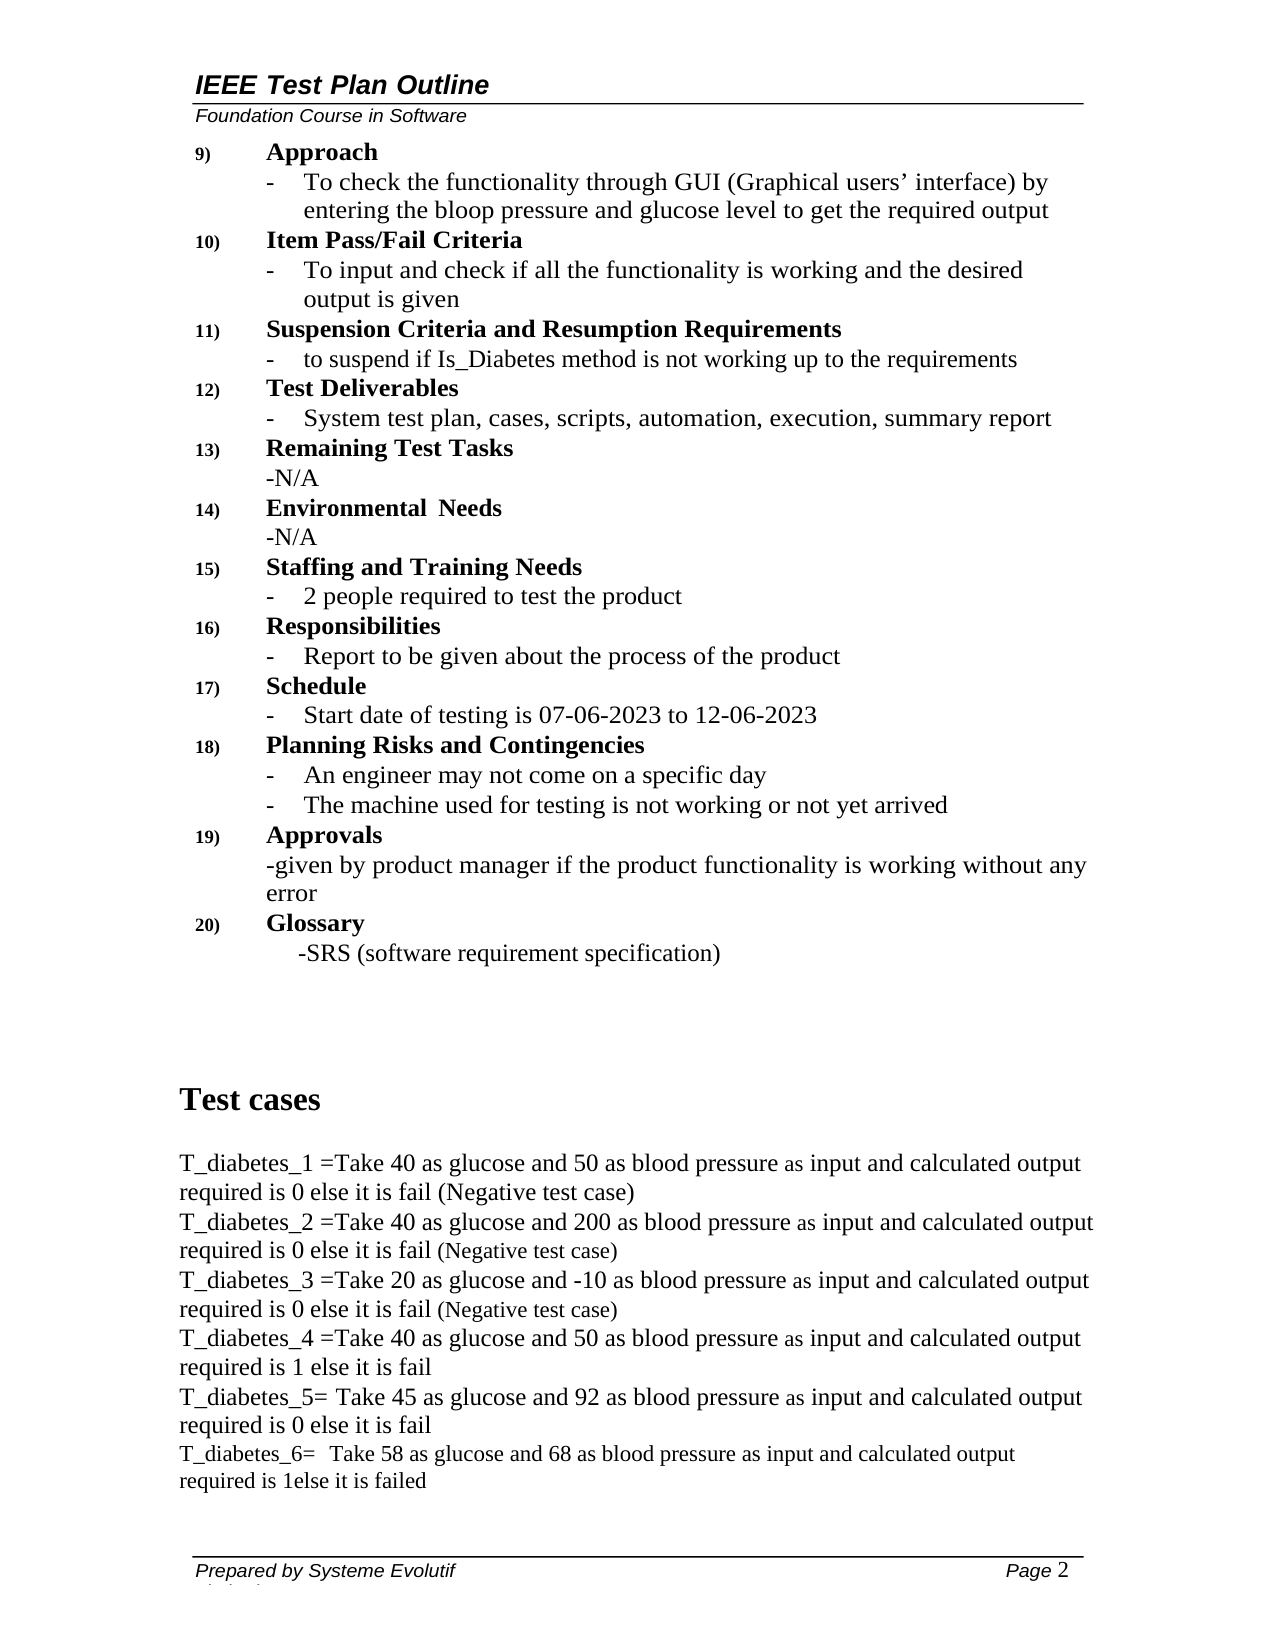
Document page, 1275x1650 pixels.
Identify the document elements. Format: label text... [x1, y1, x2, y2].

text -SRS (software requirement specification) [179, 938, 1096, 967]
text T_diabetes_5= Take 45 as glucose and 92 as blood pressure as input and calculated output required is 0 else it is fail [179, 1382, 1096, 1439]
list Schedule [195, 671, 1096, 699]
list To check the functionality through GUI (Graphical users’ interface) by entering the bloop pressure and glucose level to get the required output [266, 167, 1096, 224]
list -given by product manager if the product functionality is working without any error [266, 850, 1096, 907]
list System test plan, cases, scripts, automation, execution, summary report [266, 403, 1096, 432]
list -N/A [266, 463, 1096, 492]
list Suspension Criteria and Resumption Requirements [195, 314, 1096, 342]
text T_diabetes_2 =Take 40 as glucose and 200 as blood pressure as input and calculated output required is 0 else it is fail (Negative test case) [179, 1207, 1096, 1264]
list Remaining Test Tasks [195, 433, 1096, 462]
list Environmental Needs [195, 493, 1096, 521]
text Test cases [179, 1079, 1096, 1117]
list To input and check if all the functionality is working and the desired output is given [266, 255, 1096, 312]
list Planning Risks and Contingencies [195, 730, 1096, 759]
list to suspend if Is_Diabetes method is not working up to the requirements [266, 344, 1096, 372]
text T_diabetes_6= Take 58 as glucose and 68 as blood pressure as input and calculated output required is 1else it is failed [179, 1440, 1096, 1493]
list Report to be given about the process of the product [266, 641, 1096, 670]
list The machine used for testing is not working or not yet arrived [266, 790, 1096, 819]
text T_diabetes_1 =Take 40 as glucose and 50 as blood pressure as input and calculated output required is 0 else it is fail (Negative test case) [179, 1148, 1096, 1206]
list Glossary [195, 908, 1096, 937]
list Start date of testing is 07-06-2023 to 12-06-2023 [266, 700, 1096, 729]
list An engineer may not come on a specific day [266, 760, 1096, 789]
list 2 people required to test the product [266, 581, 1096, 610]
text T_diabetes_4 =Take 40 as glucose and 50 as blood pressure as input and calculated output required is 1 else it is fail [179, 1323, 1096, 1381]
list Item Pass/Fail Criteria [195, 225, 1096, 254]
list Staffing and Training Needs [195, 552, 1096, 581]
text T_diabetes_3 =Take 20 as glucose and -10 as blood pressure as input and calculated output required is 0 else it is fail (Negative test case) [179, 1265, 1096, 1322]
list Approvals [195, 820, 1096, 849]
list Approach [195, 137, 1096, 166]
list -N/A [266, 522, 1096, 551]
list Test Deliverables [195, 373, 1096, 402]
list Responsibilities [195, 611, 1096, 640]
